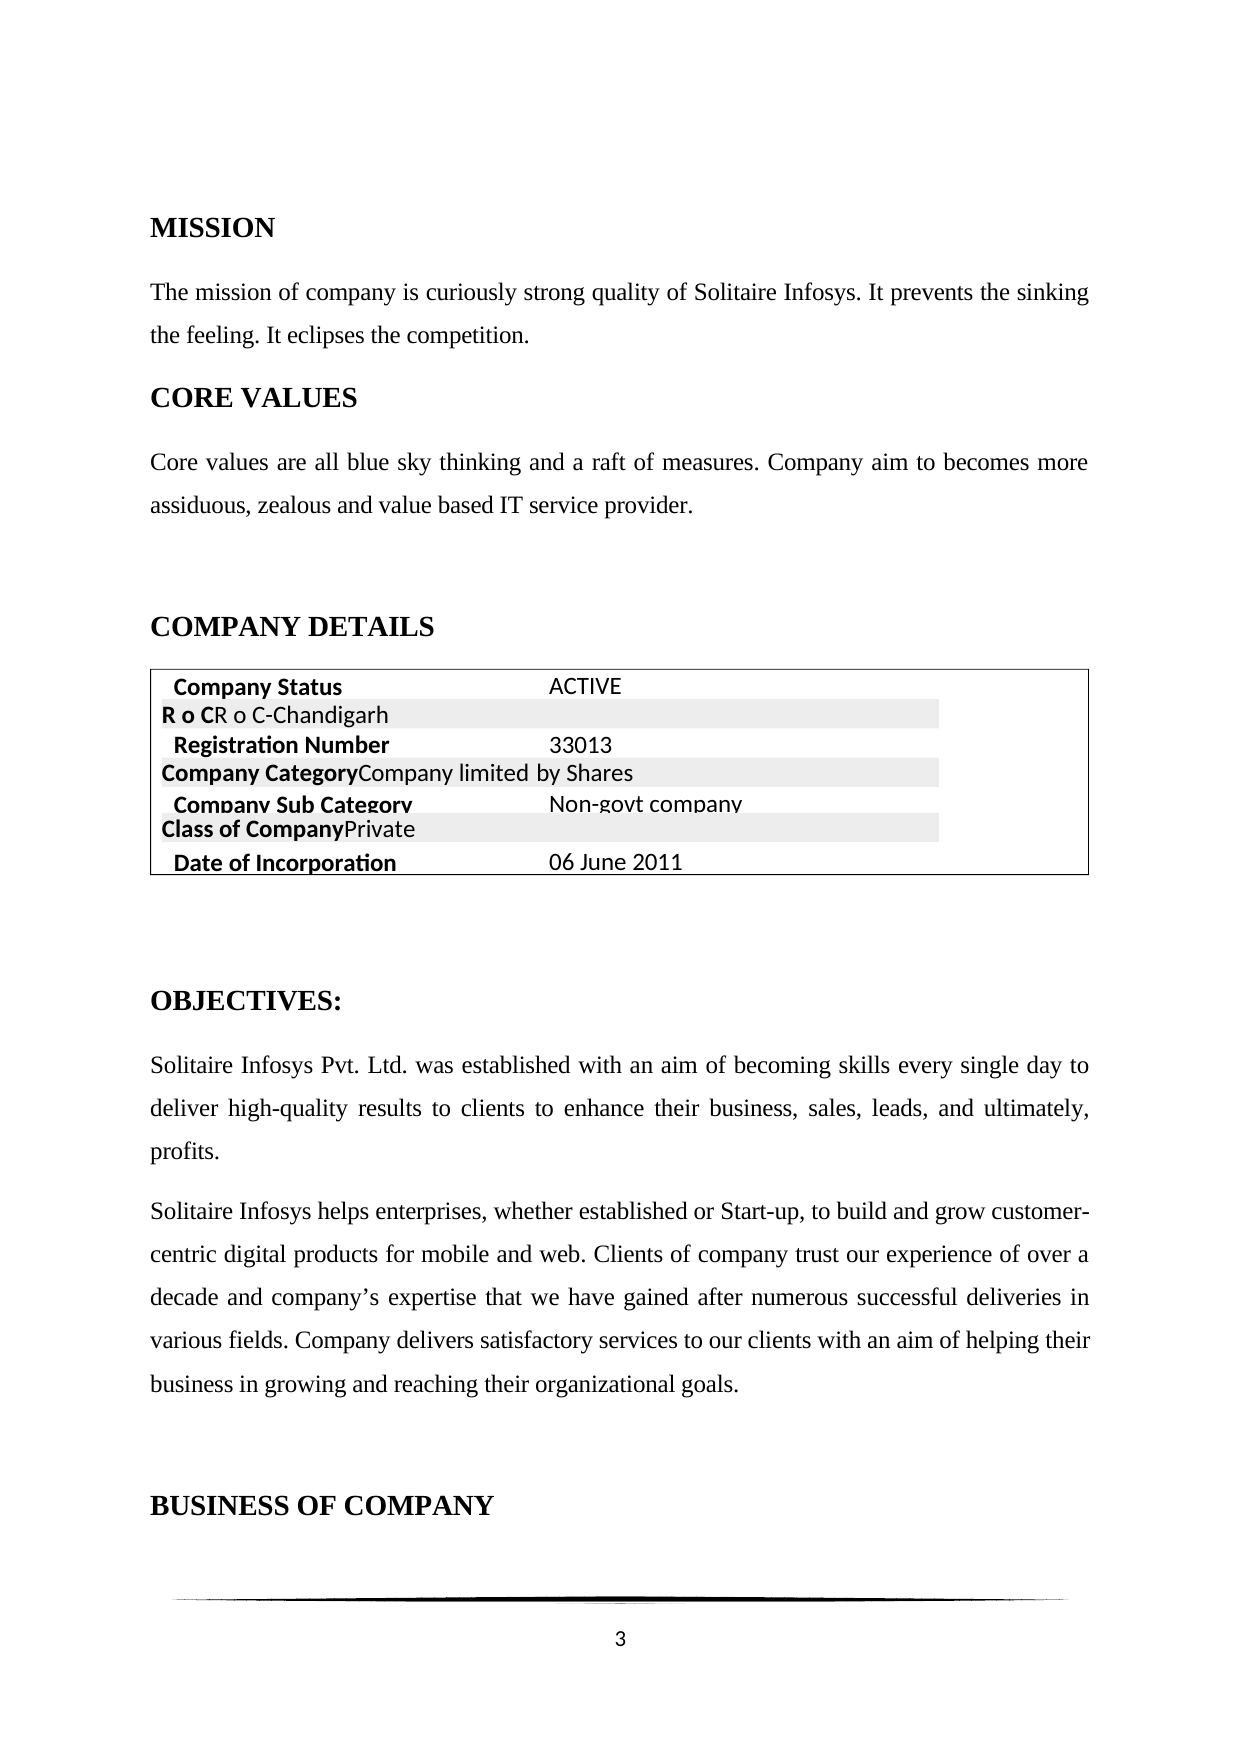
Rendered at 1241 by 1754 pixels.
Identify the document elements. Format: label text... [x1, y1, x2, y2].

text OBJECTIVES: [150, 983, 1090, 1017]
text BUSINESS OF COMPANY [150, 1488, 1090, 1522]
text COMPANY DETAILS [150, 609, 1090, 643]
text Solitaire Infosys helps enterprises, whether established or Start-up, to build and grow customer- centric digital products for mobile and web. Clients of company trust our experience of over a decade and company’s expertise that we have gained after numerous successful deliveries in various fields. Company delivers satisfactory services to our clients with an aim of helping their business in growing and reaching their organizational goals. [150, 1196, 1090, 1397]
text CORE VALUES [150, 380, 1090, 413]
text Core values are all blue sky thinking and a raft of measures. Company aim to becomes more assiduous, zealous and value based IT service provider. [150, 447, 1090, 518]
picture [171, 1596, 1069, 1604]
text MISSION [150, 210, 1090, 243]
text The mission of company is curiously strong quality of Solitaire Infosys. It prevents the sinking the feeling. It eclipses the competition. [150, 277, 1090, 349]
text Solitaire Infosys Pvt. Ltd. was established with an aim of becoming skills every single day to deliver high-quality results to clients to enhance their business, sales, leads, and ultimately, profits. [150, 1050, 1090, 1165]
